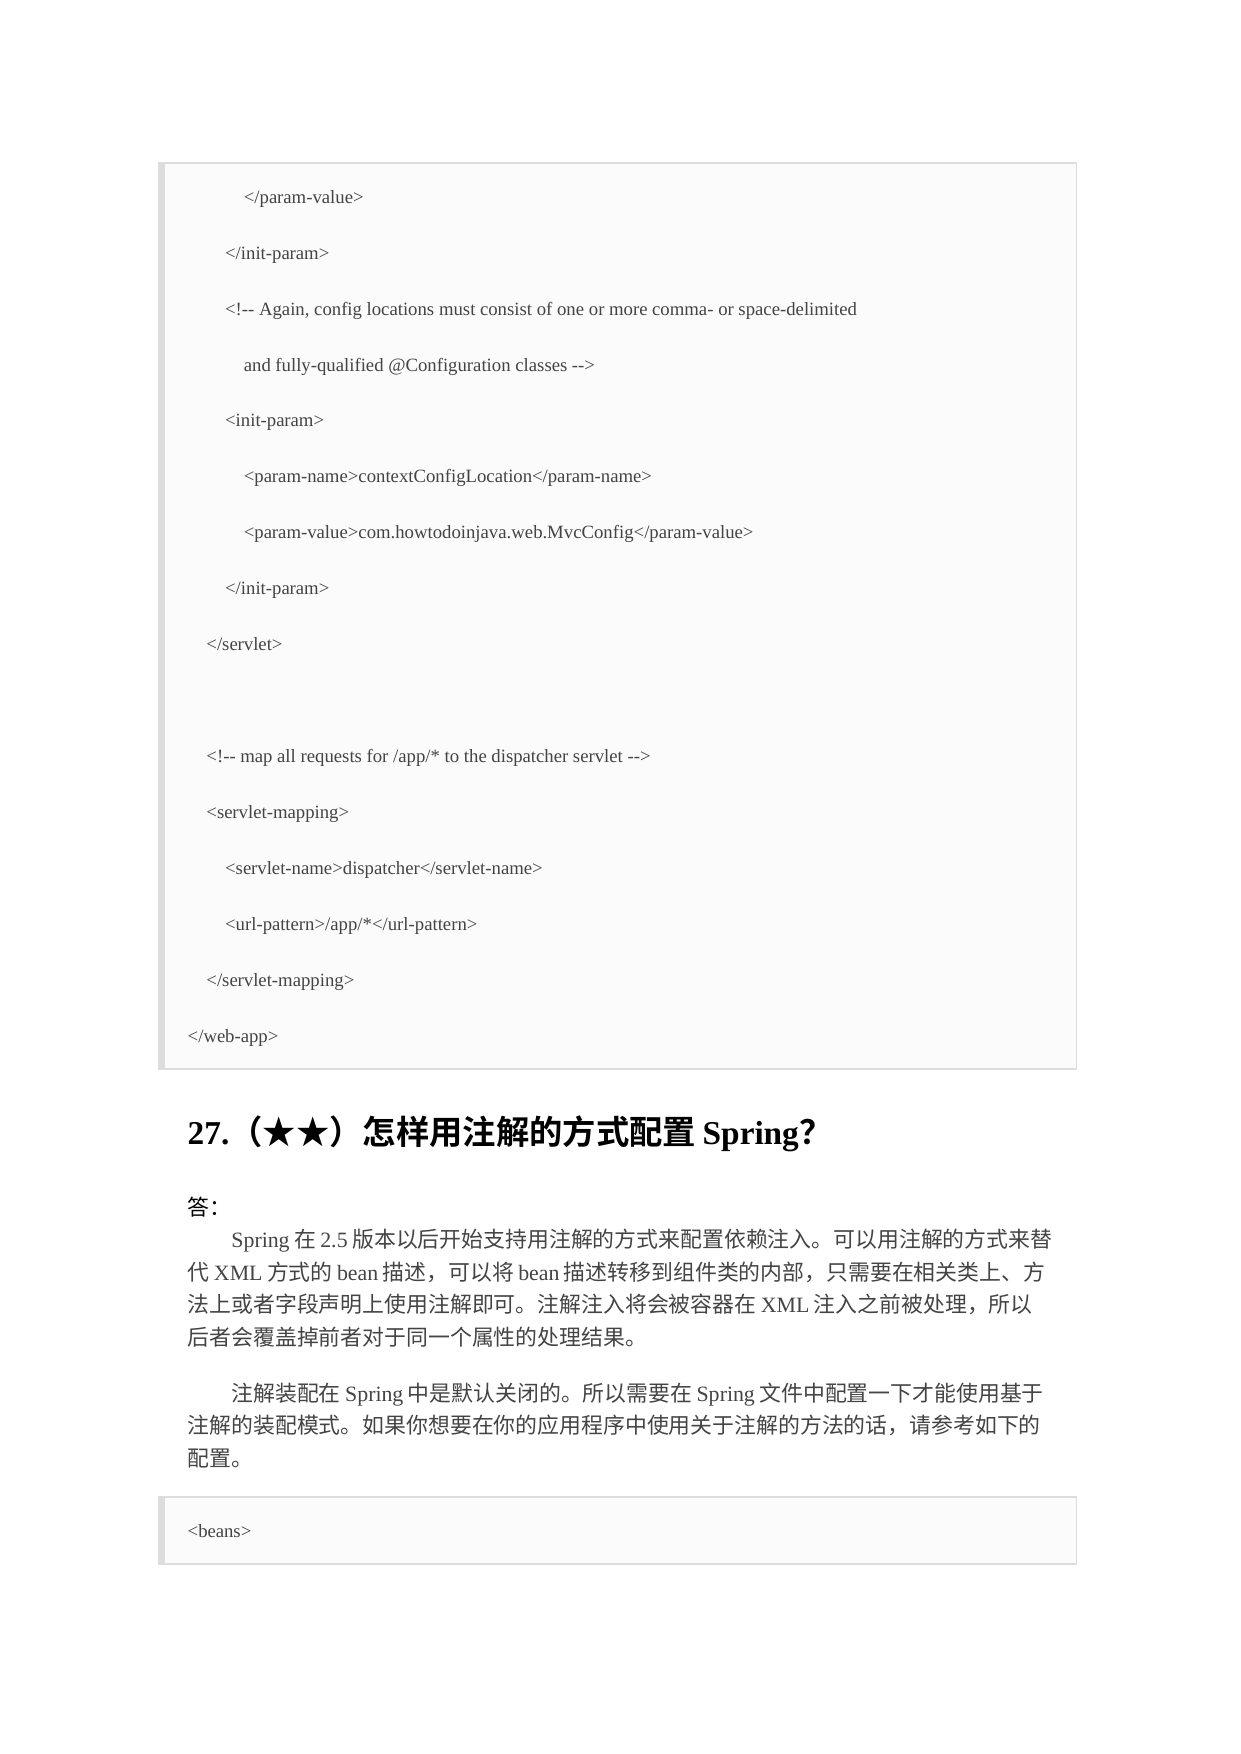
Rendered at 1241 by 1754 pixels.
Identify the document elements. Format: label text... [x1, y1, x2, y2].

text 注解装配在Spring中是默认关闭的。所以需要在Spring文件中配置一下才能使用基于注解的装配模式。如果你想要在你的应用程序中使用关于注解的方法的话，请参考如下的配置。 [187, 1375, 1053, 1473]
text </init-param> [165, 218, 1076, 269]
text Spring在2.5版本以后开始支持用注解的方式来配置依赖注入。可以用注解的方式来替代XML方式的bean描述，可以将bean描述转移到组件类的内部，只需要在相关类上、方法上或者字段声明上使用注解即可。注解注入将会被容器在XML注入之前被处理，所以后者会覆盖掉前者对于同一个属性的处理结果。 [187, 1222, 1053, 1352]
text 答： [187, 1189, 1053, 1222]
text <beans> [165, 1498, 1076, 1563]
text </servlet-mapping> [165, 945, 1076, 996]
text <init-param> [165, 386, 1076, 436]
subtitle 27.（★★）怎样用注解的方式配置Spring？ [187, 1097, 1053, 1162]
text and fully-qualified @Configuration classes --> [165, 330, 1076, 381]
text <!-- map all requests for /app/* to the dispatcher servlet --> [165, 721, 1076, 772]
text </servlet> [165, 609, 1076, 660]
text </param-value> [165, 164, 1076, 213]
text </web-app> [165, 1001, 1076, 1068]
text <!-- Again, config locations must consist of one or more comma- or space-delimited [165, 274, 1076, 324]
text <param-value>com.howtodoinjava.web.MvcConfig</param-value> [165, 498, 1076, 548]
text <servlet-name>dispatcher</servlet-name> [165, 833, 1076, 884]
text <url-pattern>/app/*</url-pattern> [165, 889, 1076, 940]
text <param-name>contextConfigLocation</param-name> [165, 442, 1076, 492]
text <servlet-mapping> [165, 777, 1076, 828]
text </init-param> [165, 553, 1076, 604]
